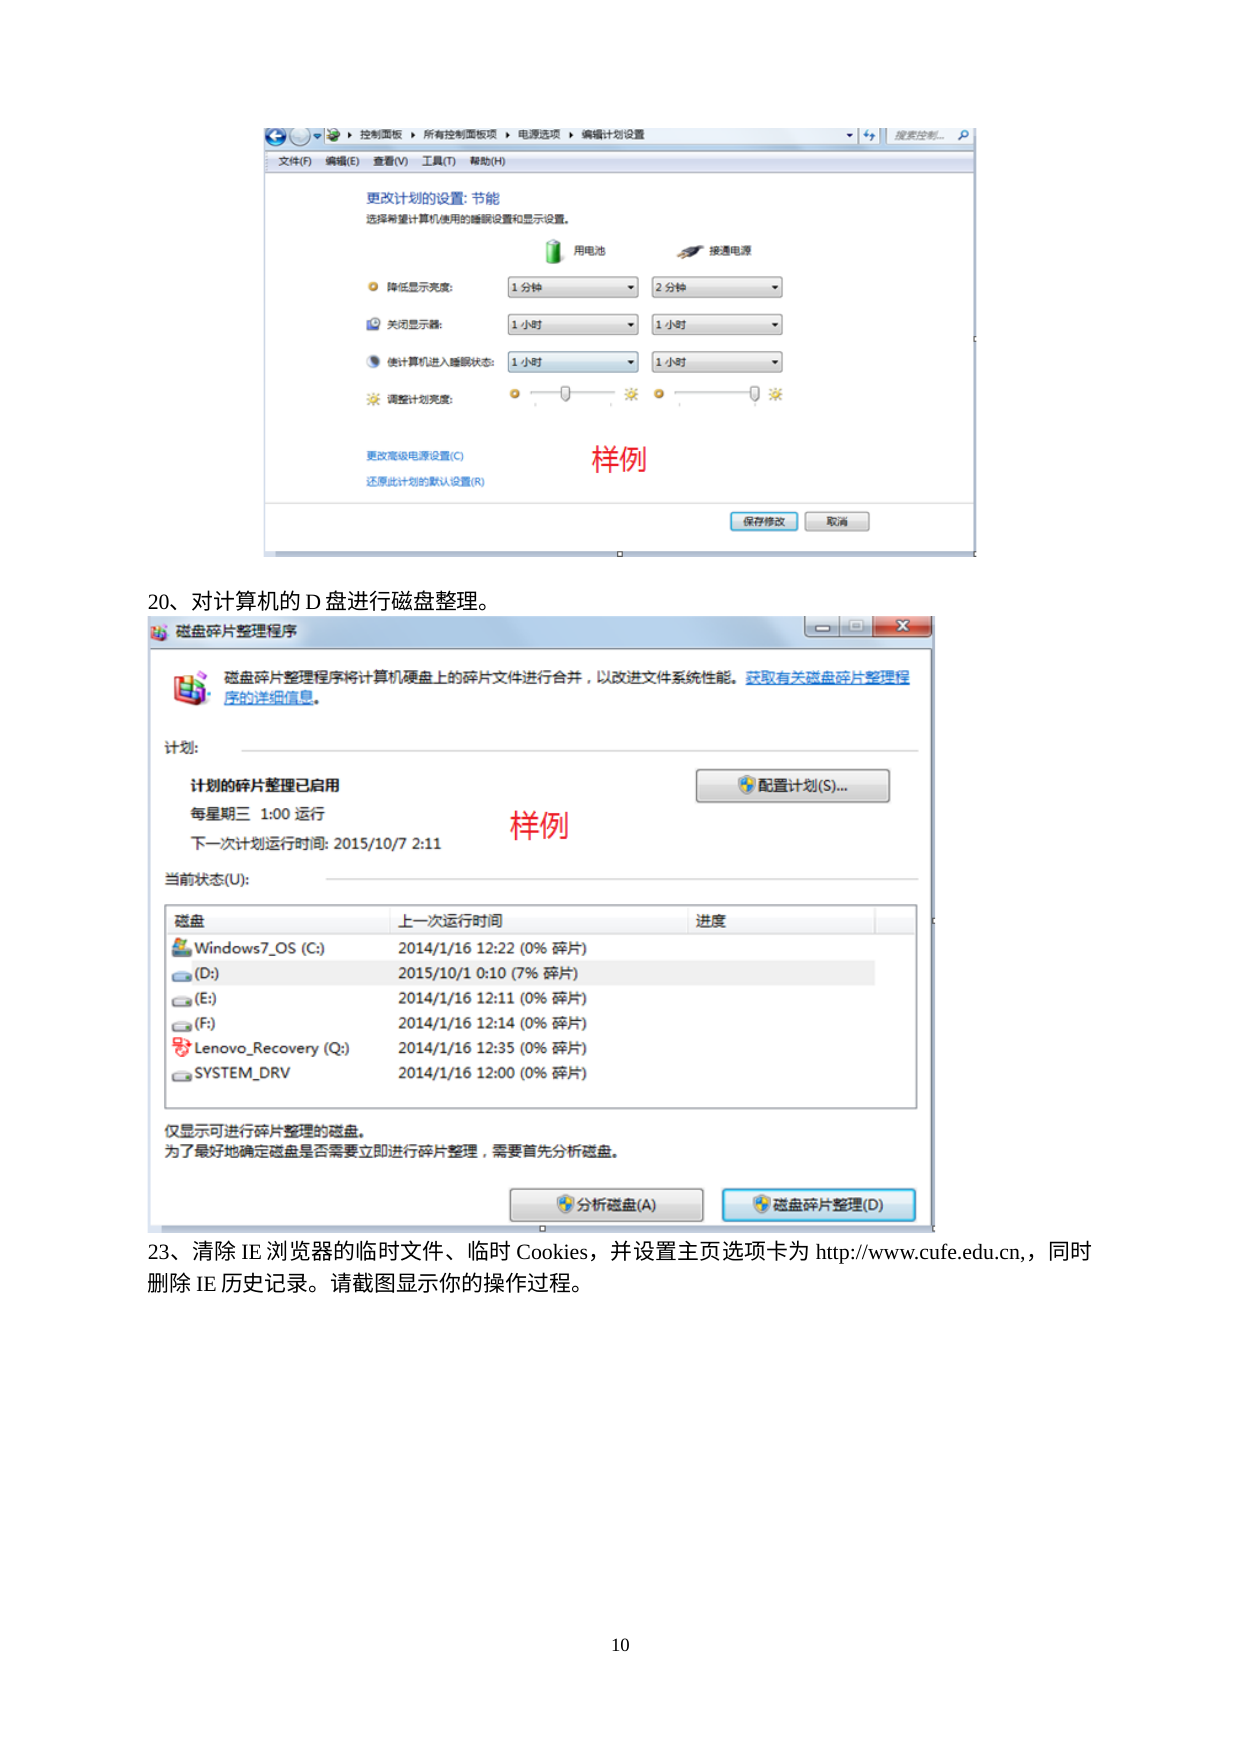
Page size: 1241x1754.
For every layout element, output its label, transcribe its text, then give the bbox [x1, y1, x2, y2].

picture [263, 128, 977, 557]
text 23、清除IE浏览器的临时文件、临时Cookies，并设置主页选项卡为http://www.cufe.edu.cn,，同时删除IE历史记录。请截图显示你的操作过程。 [148, 1233, 1092, 1298]
text 20、对计算机的D盘进行磁盘整理。 [148, 583, 1092, 616]
picture [147, 616, 935, 1233]
